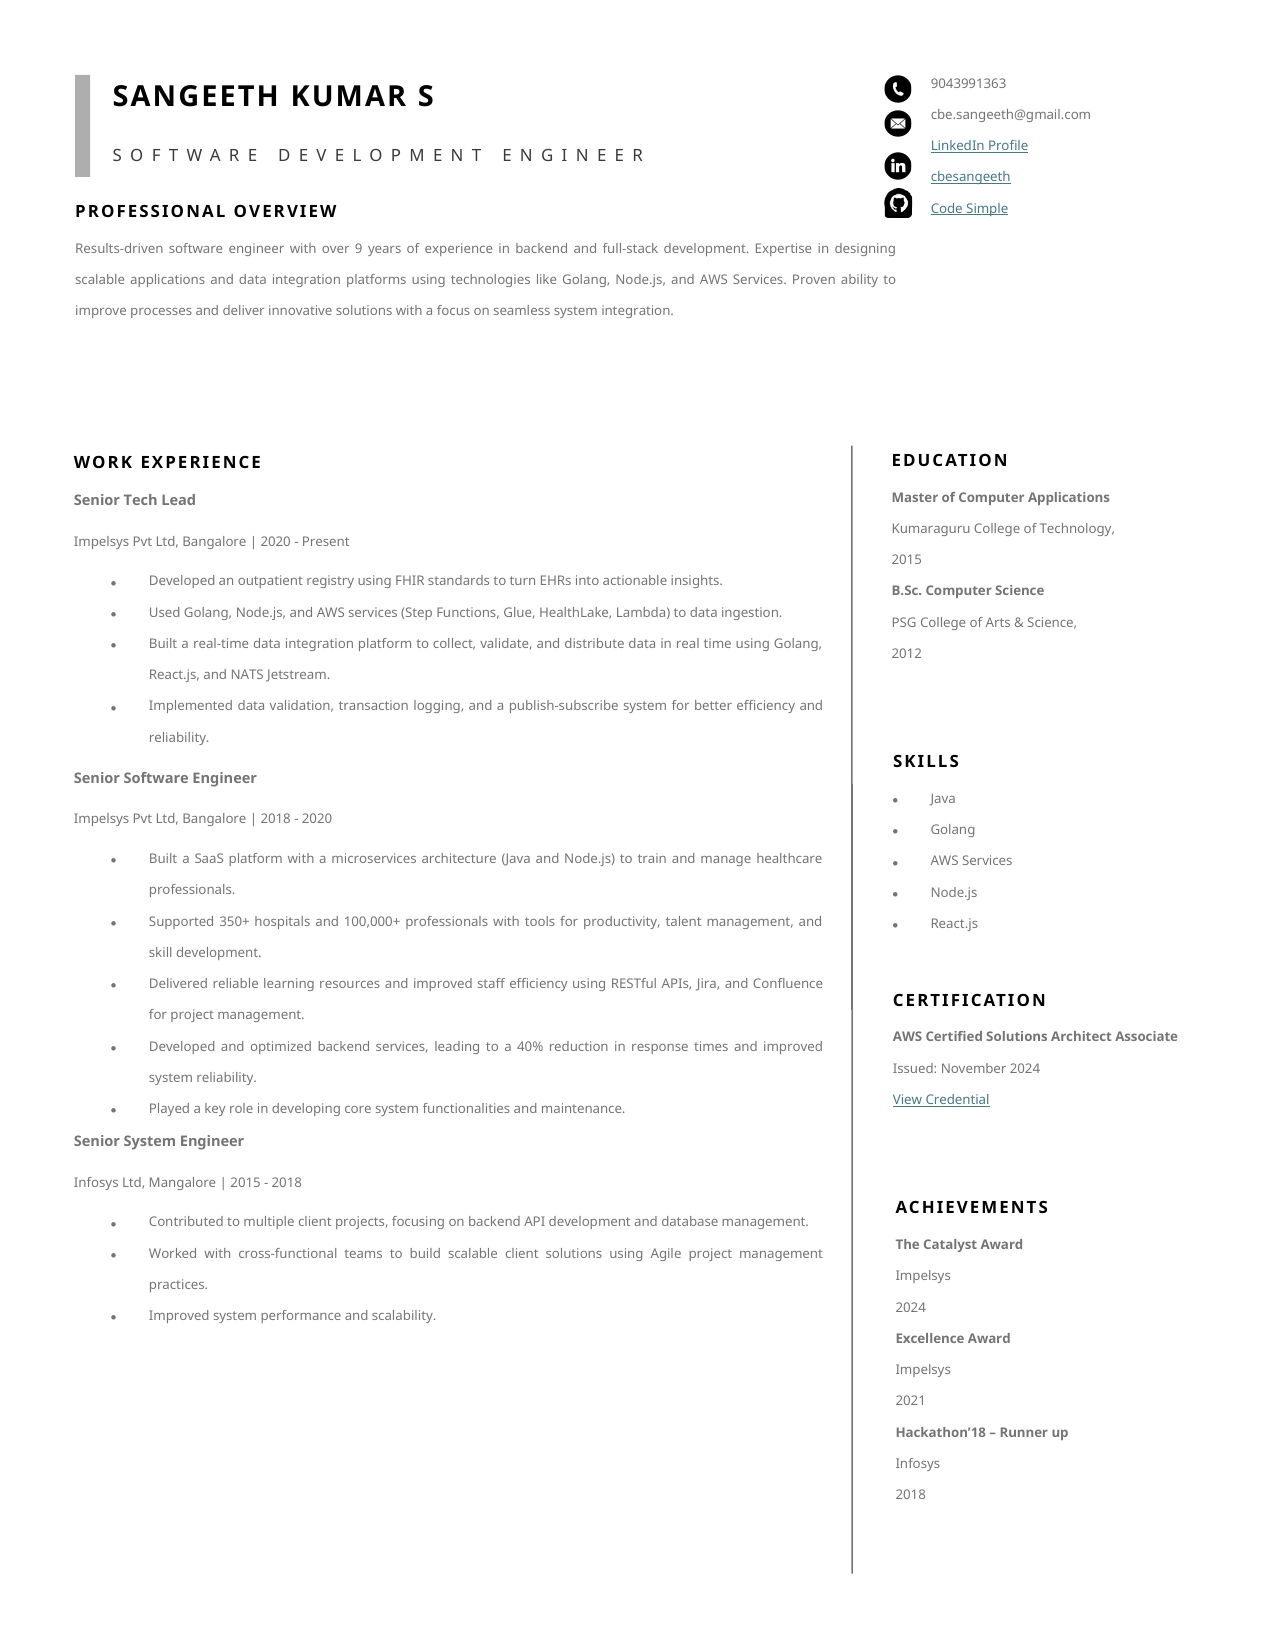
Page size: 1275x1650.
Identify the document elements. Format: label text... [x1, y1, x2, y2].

title Sangeeth Kumar S [112, 75, 1200, 143]
subtitle Professional Overview [75, 199, 1200, 239]
picture [884, 75, 912, 103]
picture [884, 152, 912, 180]
subtitle Software DEvelopment engineer [112, 143, 1200, 183]
picture [884, 110, 912, 137]
picture [884, 188, 913, 218]
text Results-driven software engineer with over 9 years of experience in backend and full-stack development. Expertise in designing scalable applications and data integration platforms using technologies like Golang, Node.js, and AWS Services. Proven ability to improve processes and deliver innovative solutions with a focus on seamless system integration. [75, 239, 1200, 333]
